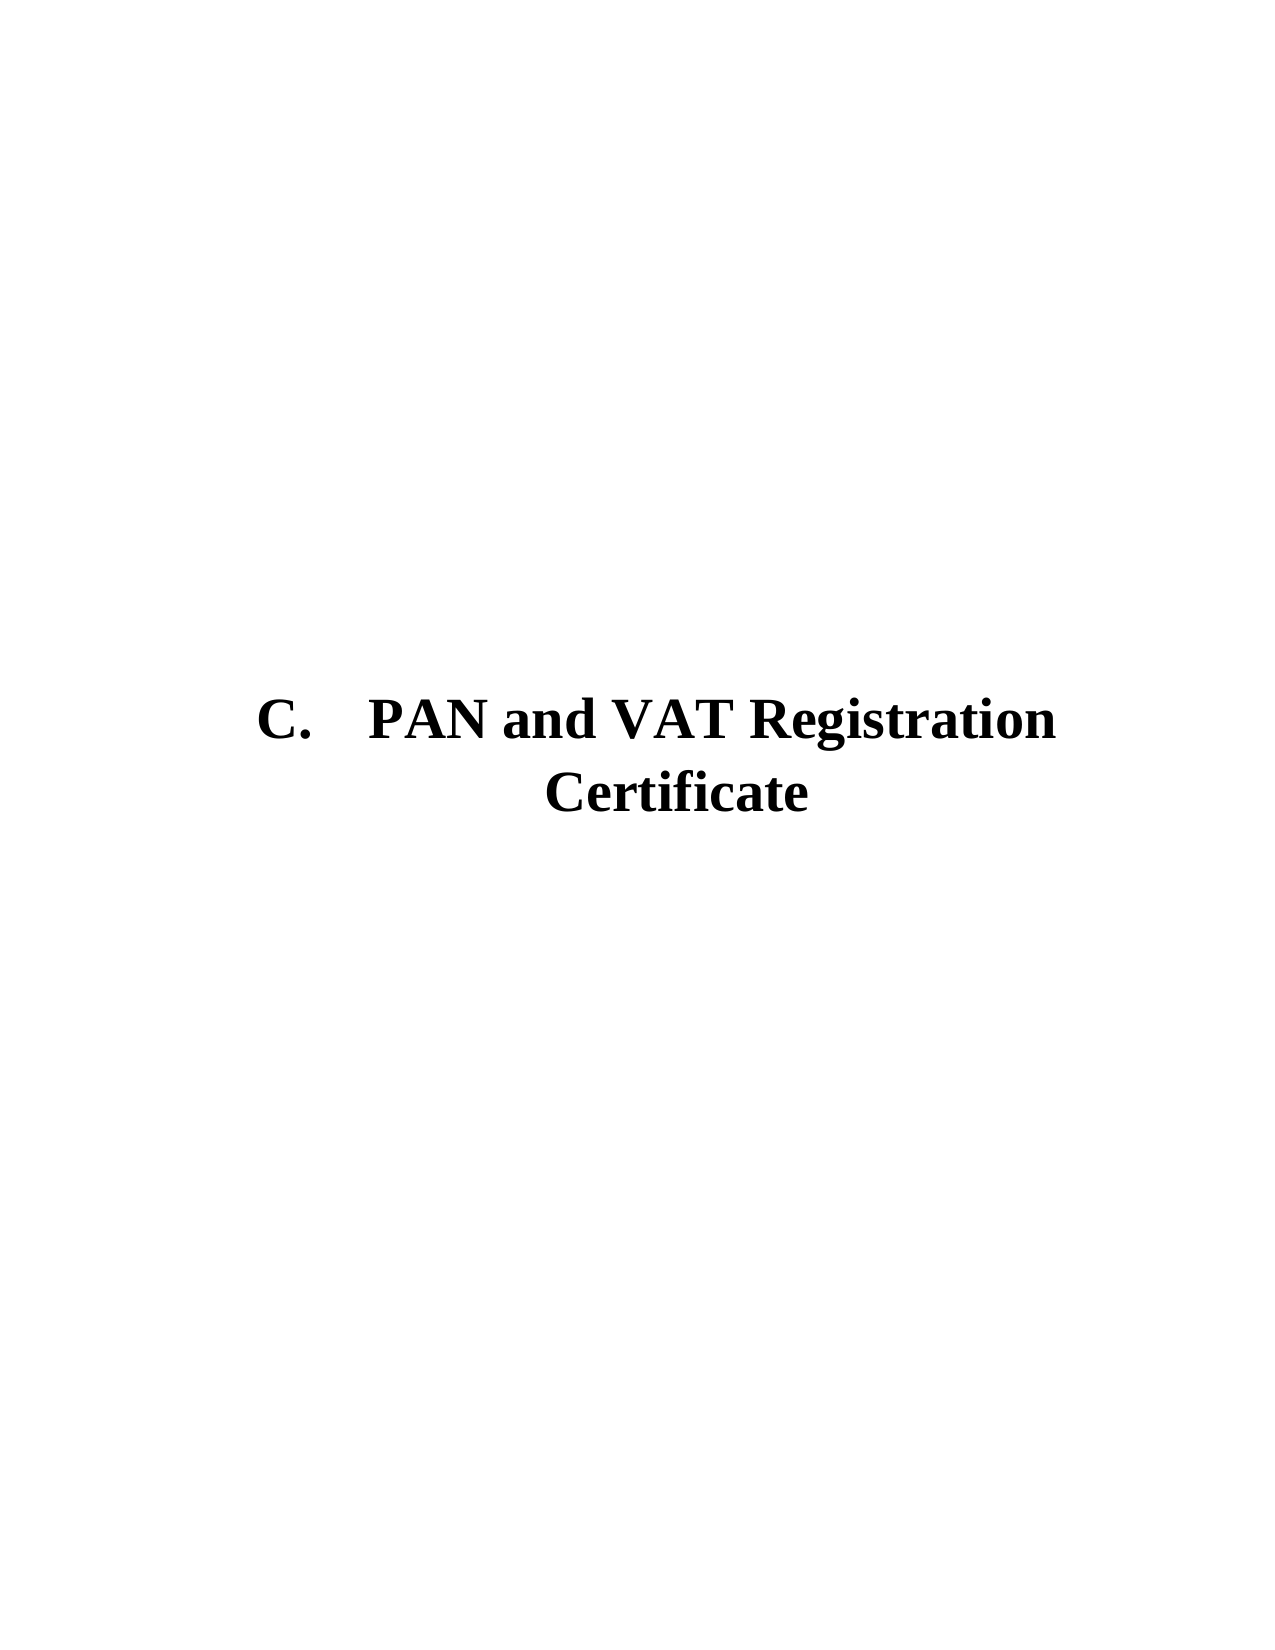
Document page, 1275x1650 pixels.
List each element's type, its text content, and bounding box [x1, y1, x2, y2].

list PAN and VAT Registration Certificate [187, 684, 1125, 824]
